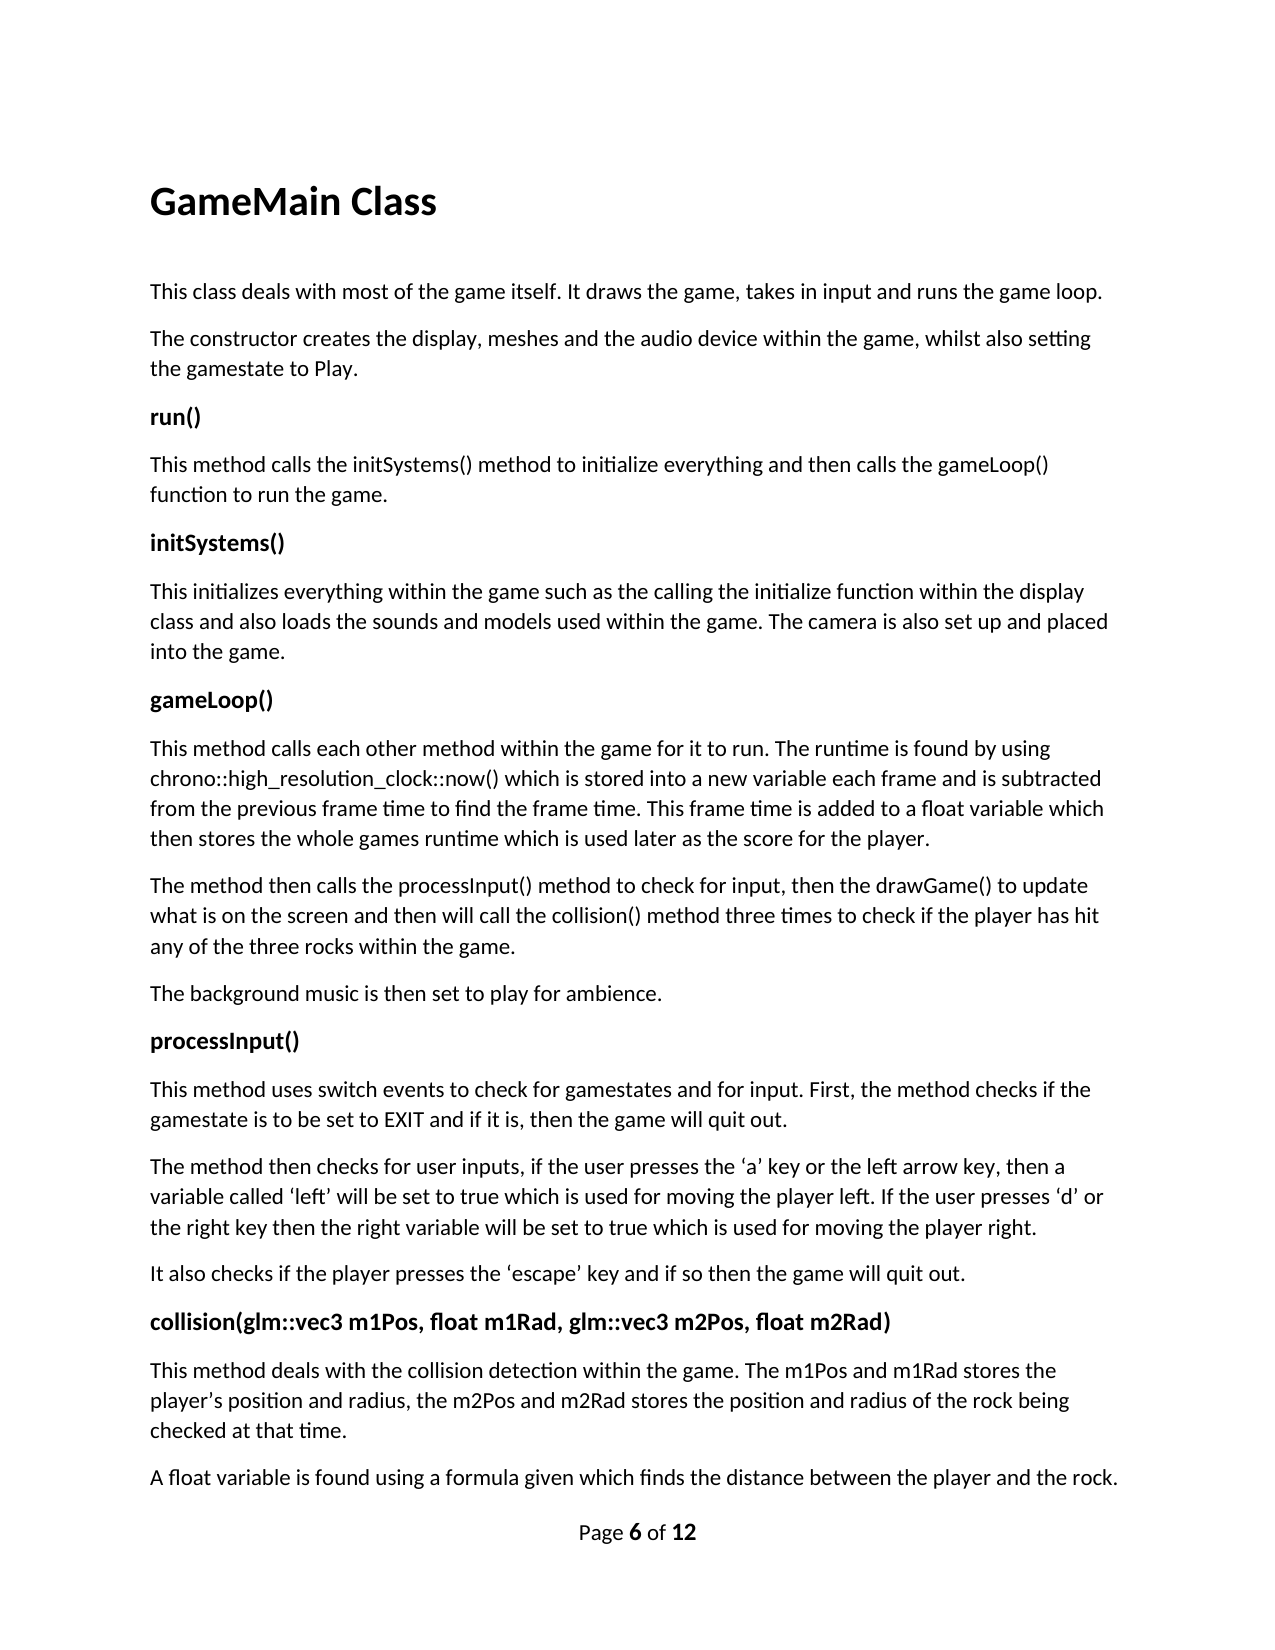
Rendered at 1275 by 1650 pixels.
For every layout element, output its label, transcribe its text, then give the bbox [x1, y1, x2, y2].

text This class deals with most of the game itself. It draws the game, takes in input and runs the game loop. [150, 277, 1125, 305]
text The method then checks for user inputs, if the user presses the ‘a’ key or the left arrow key, then a variable called ‘left’ will be set to true which is used for moving the player left. If the user presses ‘d’ or the right key then the right variable will be set to true which is used for moving the player right. [150, 1152, 1125, 1241]
text collision(glm::vec3 m1Pos, float m1Rad, glm::vec3 m2Pos, float m2Rad) [150, 1306, 1125, 1337]
text This method uses switch events to check for gamestates and for input. First, the method checks if the gamestate is to be set to EXIT and if it is, then the game will quit out. [150, 1075, 1125, 1133]
text The background music is then set to play for ambience. [150, 979, 1125, 1007]
text This method calls the initSystems() method to initialize everything and then calls the gameLoop() function to run the game. [150, 450, 1125, 508]
text A float variable is found using a formula given which finds the distance between the player and the rock. [150, 1463, 1125, 1491]
text initSystems() [150, 527, 1125, 558]
text This initializes everything within the game such as the calling the initialize function within the display class and also loads the sounds and models used within the game. The camera is also set up and placed into the game. [150, 577, 1125, 665]
text This method calls each other method within the game for it to run. The runtime is found by using chrono::high_resolution_clock::now() which is stored into a new variable each frame and is subtracted from the previous frame time to find the frame time. This frame time is added to a float variable which then stores the whole games runtime which is used later as the score for the player. [150, 734, 1125, 852]
text processInput() [150, 1026, 1125, 1056]
text run() [150, 401, 1125, 431]
text gameLoop() [150, 684, 1125, 715]
text This method deals with the collision detection within the game. The m1Pos and m1Rad stores the player’s position and radius, the m2Pos and m2Rad stores the position and radius of the rock being checked at that time. [150, 1356, 1125, 1444]
text The constructor creates the display, meshes and the audio device within the game, whilst also setting the gamestate to Play. [150, 324, 1125, 382]
text The method then calls the processInput() method to check for input, then the drawGame() to update what is on the screen and then will call the collision() method three times to check if the player has hit any of the three rocks within the game. [150, 871, 1125, 960]
text It also checks if the player presses the ‘escape’ key and if so then the game will quit out. [150, 1259, 1125, 1287]
subtitle GameMain Class [150, 175, 1125, 226]
